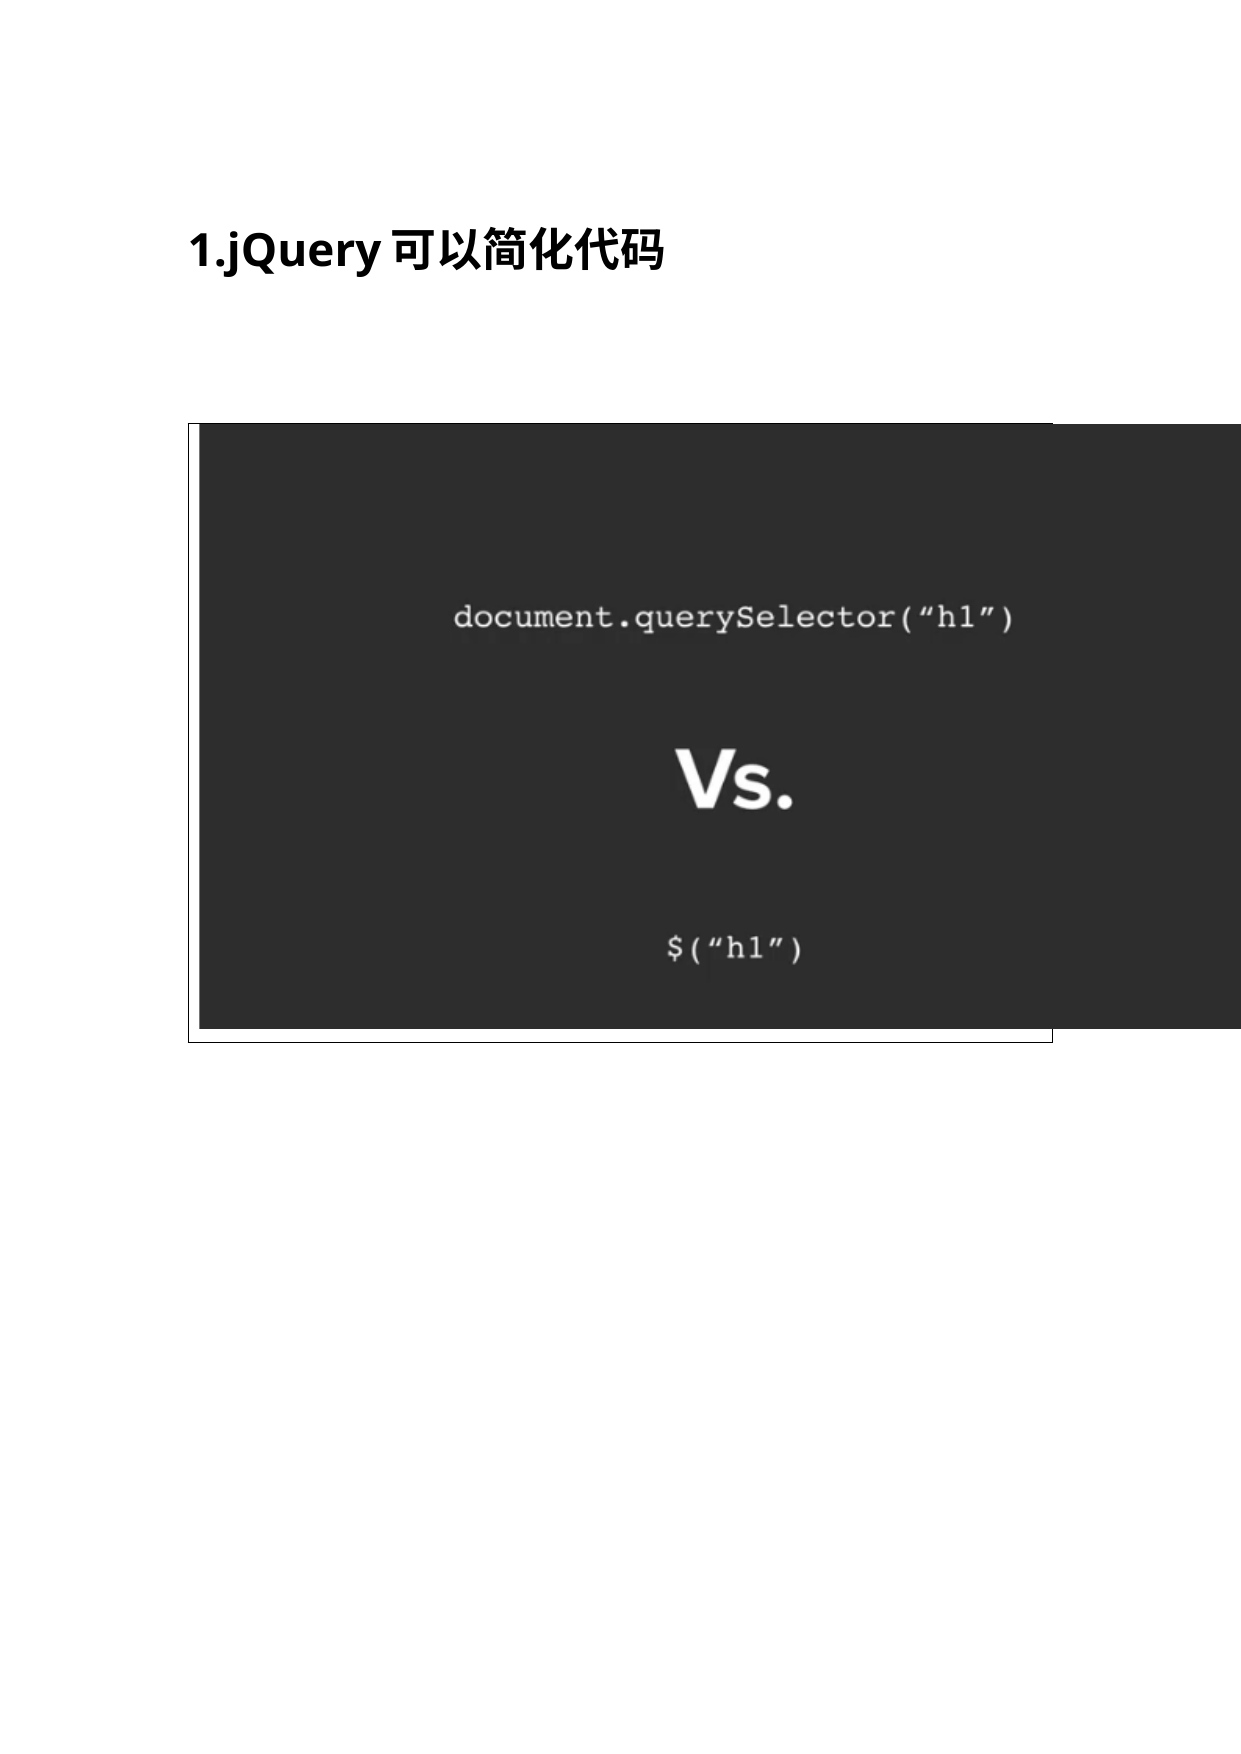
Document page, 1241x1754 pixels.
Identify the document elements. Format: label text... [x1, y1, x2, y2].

table_header [189, 424, 1052, 1042]
subtitle 1.jQuery可以简化代码 [187, 197, 1053, 295]
picture [199, 424, 1241, 1029]
